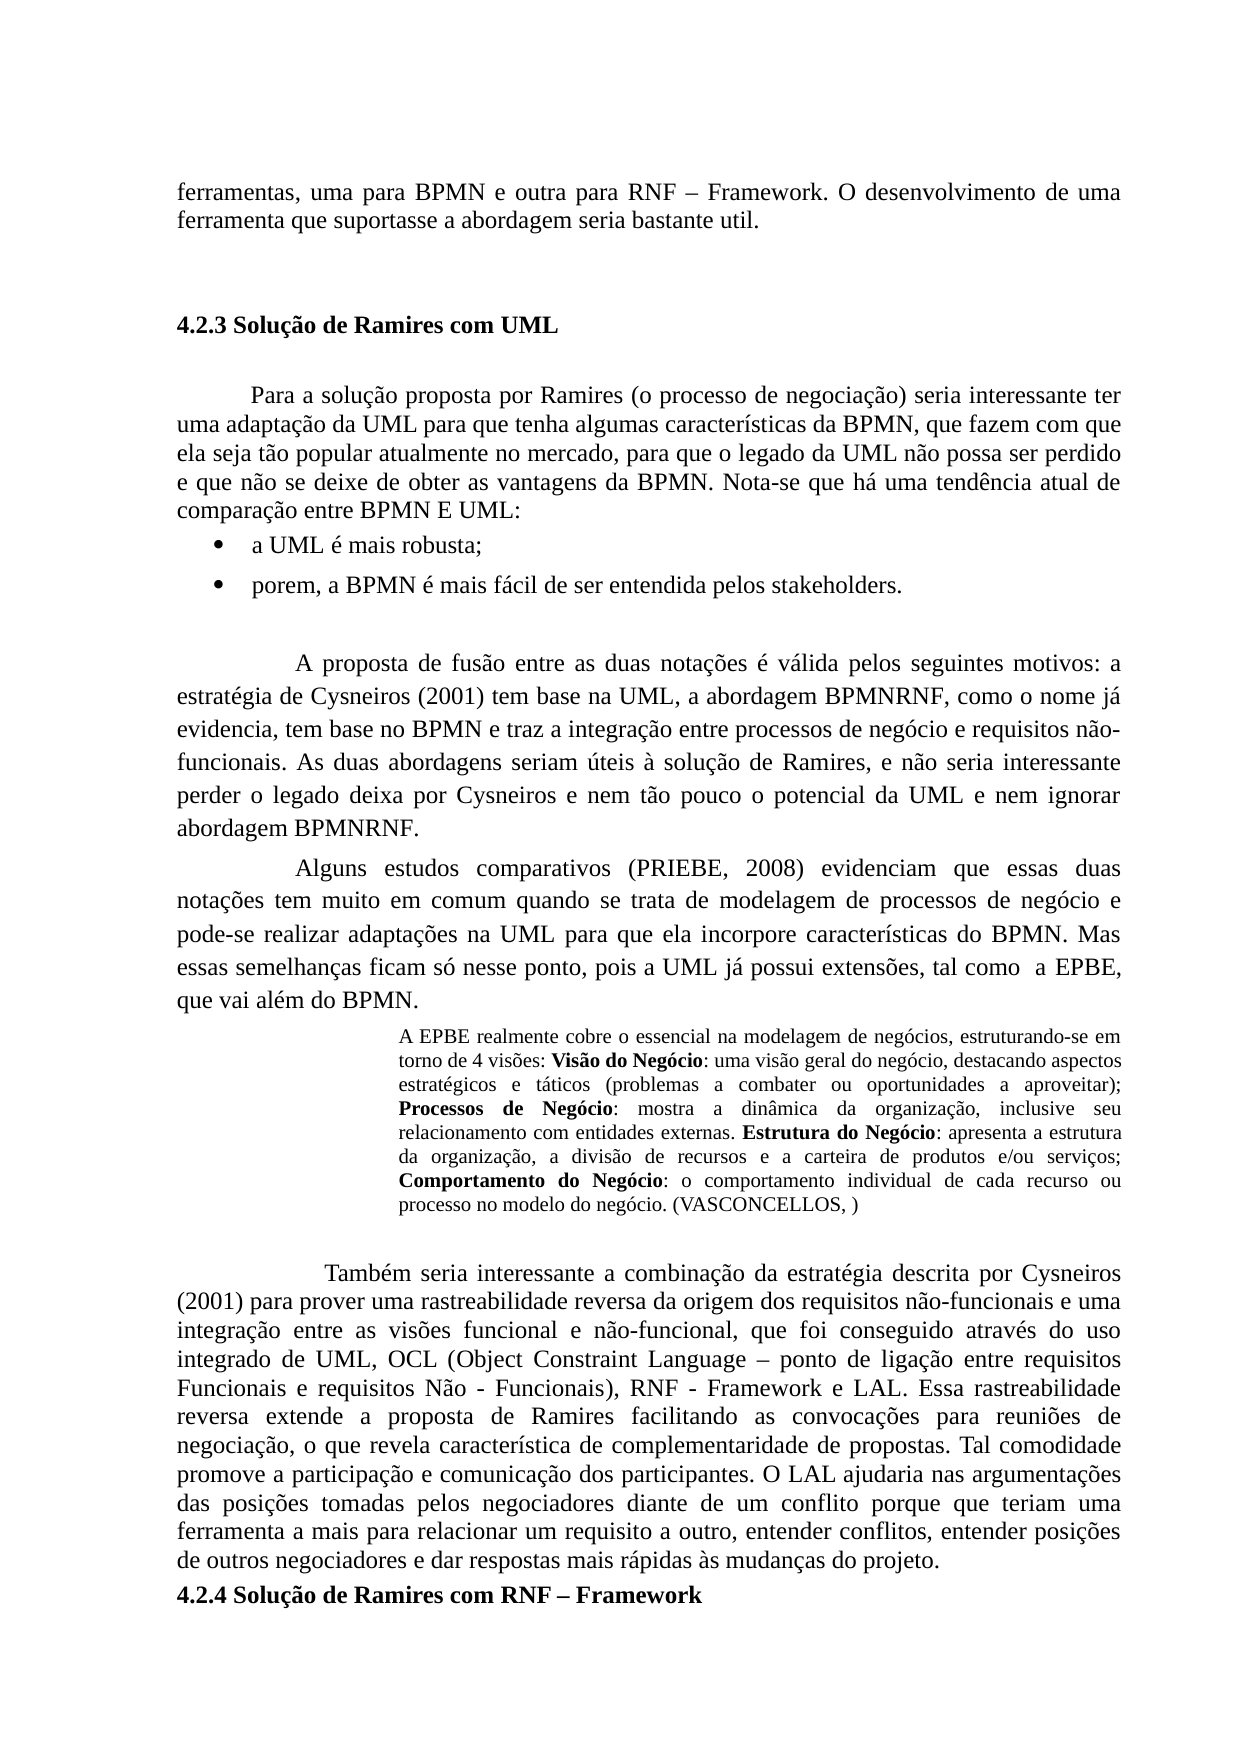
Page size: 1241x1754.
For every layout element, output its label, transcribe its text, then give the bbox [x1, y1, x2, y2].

text Para a solução proposta por Ramires (o processo de negociação) seria interessante ter uma adaptação da UML para que tenha algumas características da BPMN, que fazem com que ela seja tão popular atualmente no mercado, para que o legado da UML não possa ser perdido e que não se deixe de obter as vantagens da BPMN. Nota-se que há uma tendência atual de comparação entre BPMN E UML: [177, 380, 1122, 524]
text 4.2.4 Solução de Ramires com RNF – Framework [177, 1580, 1122, 1609]
list A proposta de fusão entre as duas notações é válida pelos seguintes motivos: a estratégia de Cysneiros (2001) tem base na UML, a abordagem BPMNRNF, como o nome já evidencia, tem base no BPMN e traz a integração entre processos de negócio e requisitos não-funcionais. As duas abordagens seriam úteis à solução de Ramires, e não seria interessante perder o legado deixa por Cysneiros e nem tão pouco o potencial da UML e nem ignorar abordagem BPMNRNF. [177, 648, 1122, 842]
list Alguns estudos comparativos (PRIEBE, 2008) evidenciam que essas duas notações tem muito em comum quando se trata de modelagem de processos de negócio e pode-se realizar adaptações na UML para que ela incorpore características do BPMN. Mas essas semelhanças ficam só nesse ponto, pois a UML já possui extensões, tal como a EPBE, que vai além do BPMN. [177, 853, 1122, 1013]
list a UML é mais robusta; [214, 530, 1122, 559]
text Também seria interessante a combinação da estratégia descrita por Cysneiros (2001) para prover uma rastreabilidade reversa da origem dos requisitos não-funcionais e uma integração entre as visões funcional e não-funcional, que foi conseguido através do uso integrado de UML, OCL (Object Constraint Language – ponto de ligação entre requisitos Funcionais e requisitos Não - Funcionais), RNF - Framework e LAL. Essa rastreabilidade reversa extende a proposta de Ramires facilitando as convocações para reuniões de negociação, o que revela característica de complementaridade de propostas. Tal comodidade promove a participação e comunicação dos participantes. O LAL ajudaria nas argumentações das posições tomadas pelos negociadores diante de um conflito porque que teriam uma ferramenta a mais para relacionar um requisito a outro, entender conflitos, entender posições de outros negociadores e dar respostas mais rápidas às mudanças do projeto. [177, 1258, 1122, 1574]
text A EPBE realmente cobre o essencial na modelagem de negócios, estruturando-se em torno de 4 visões: Visão do Negócio: uma visão geral do negócio, destacando aspectos estratégicos e táticos (problemas a combater ou oportunidades a aproveitar); Processos de Negócio: mostra a dinâmica da organização, inclusive seu relacionamento com entidades externas. Estrutura do Negócio: apresenta a estrutura da organização, a divisão de recursos e a carteira de produtos e/ou serviços; Comportamento do Negócio: o comportamento individual de cada recurso ou processo no modelo do negócio. (VASCONCELLOS, ) [398, 1024, 1122, 1216]
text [177, 177, 1122, 234]
text 4.2.3 Solução de Ramires com UML [177, 310, 1122, 339]
list porem, a BPMN é mais fácil de ser entendida pelos stakeholders. [214, 570, 1122, 598]
